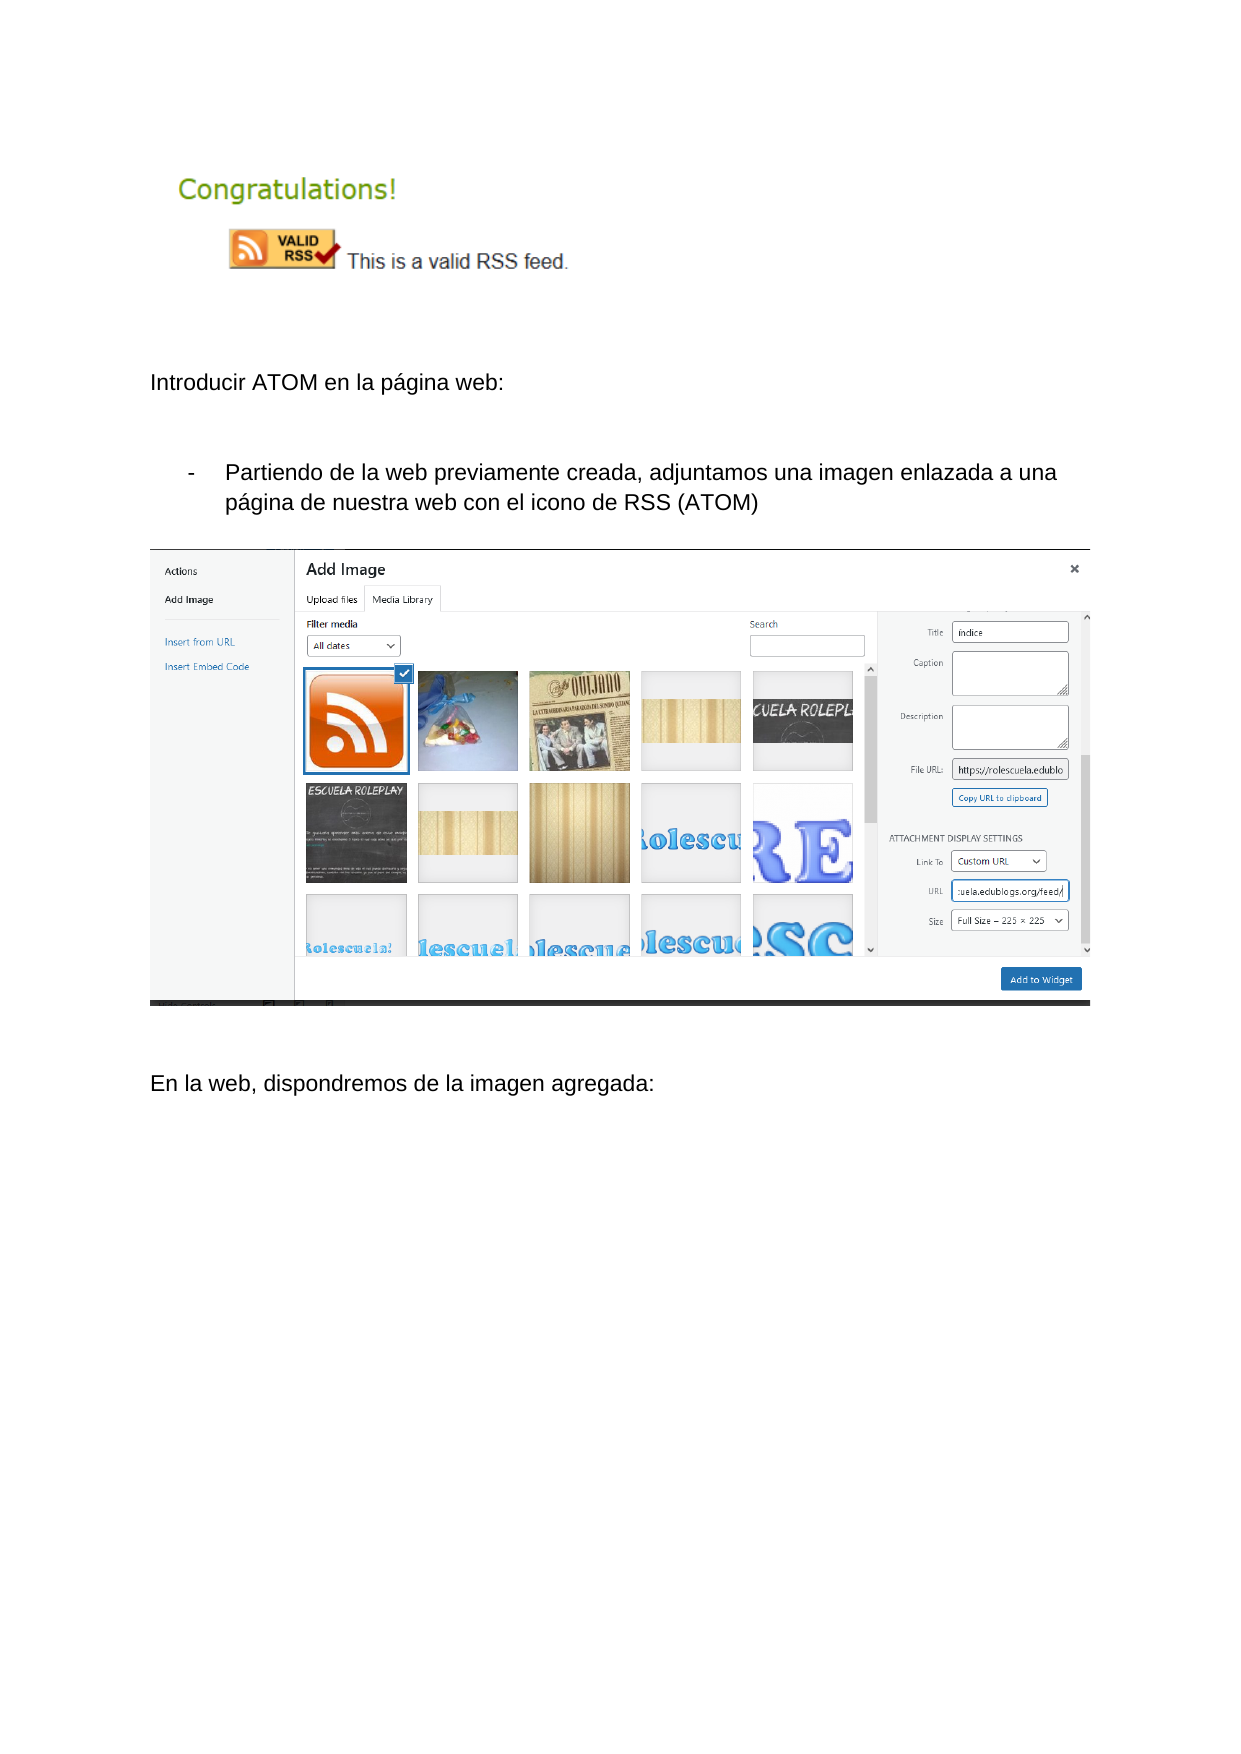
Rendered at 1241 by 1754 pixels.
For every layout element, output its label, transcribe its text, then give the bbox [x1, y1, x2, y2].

list Partiendo de la web previamente creada, adjuntamos una imagen enlazada a una página de nuestra web con el icono de RSS (ATOM) [187, 459, 1090, 516]
picture [150, 150, 664, 305]
text Introducir ATOM en la página web: [150, 368, 1090, 395]
picture [150, 549, 1091, 1006]
text En la web, dispondremos de la imagen agregada: [150, 1070, 1090, 1097]
